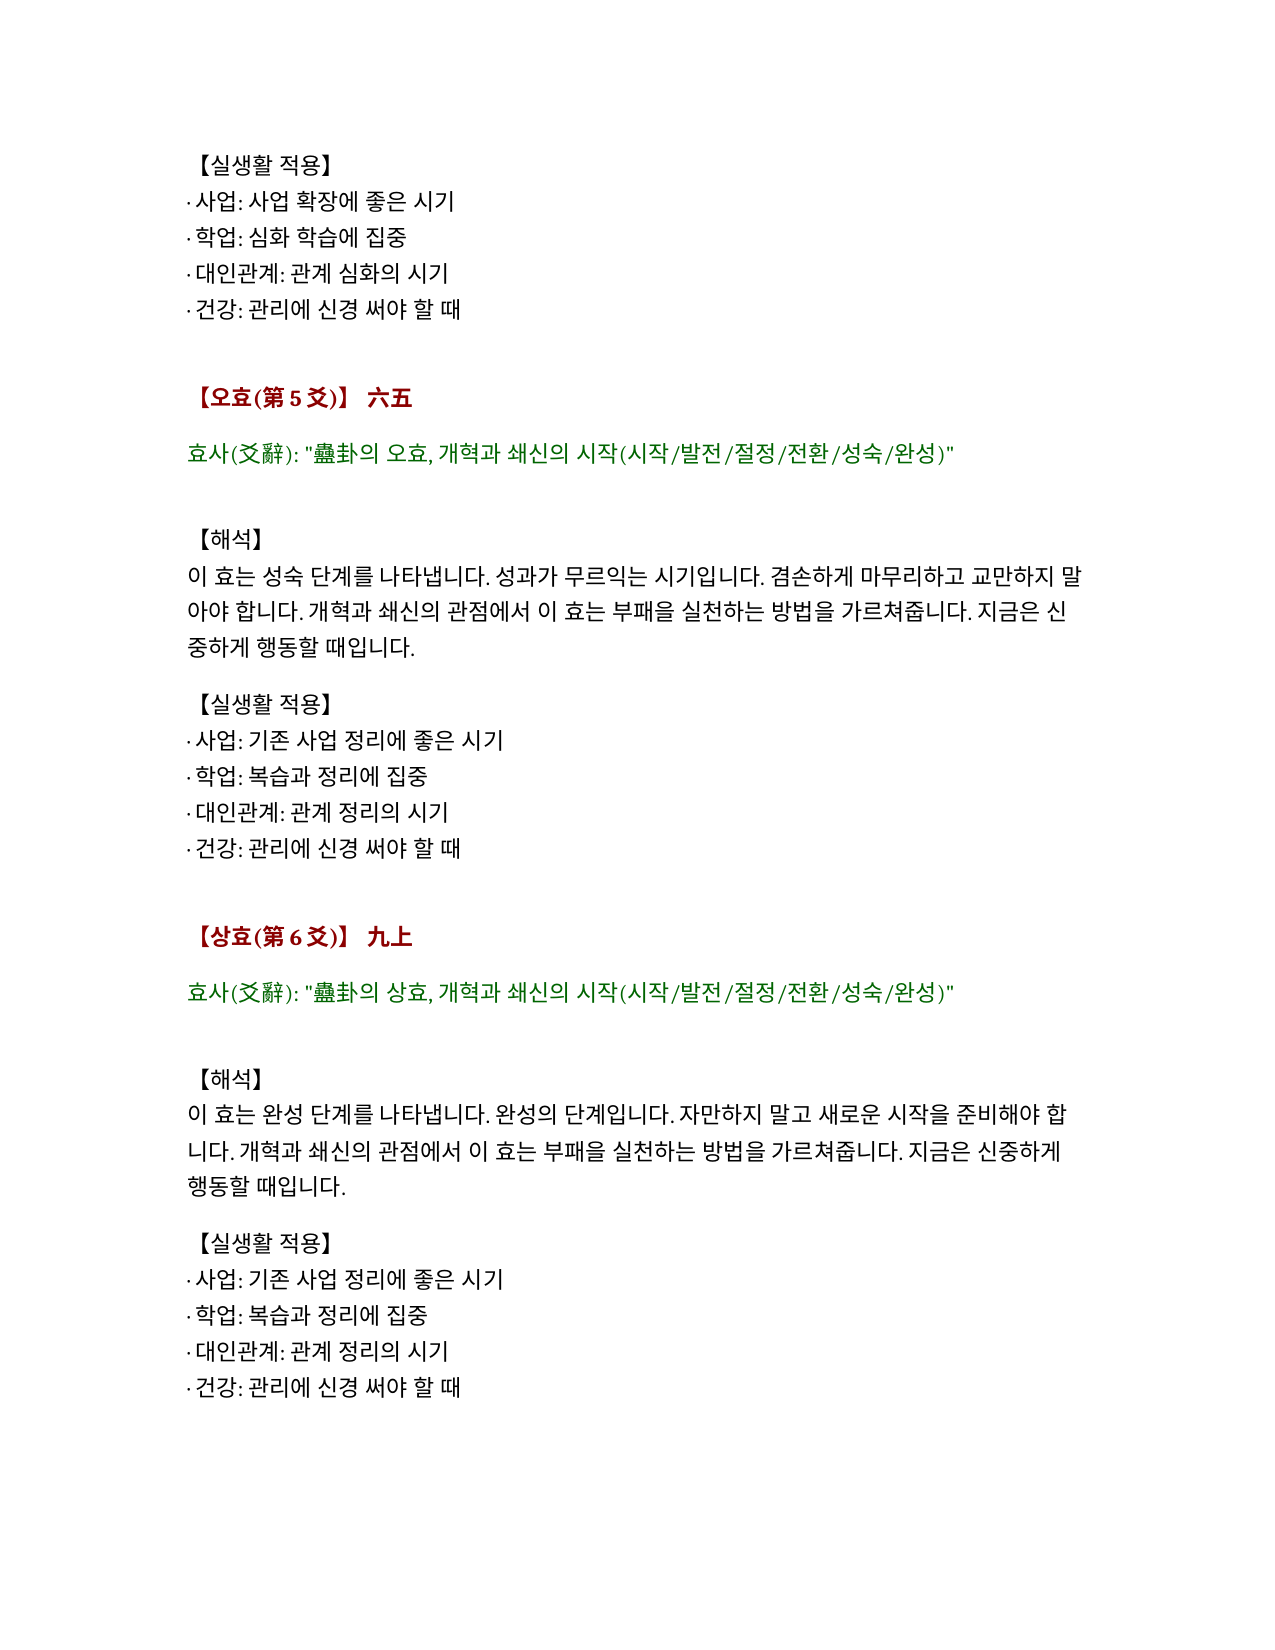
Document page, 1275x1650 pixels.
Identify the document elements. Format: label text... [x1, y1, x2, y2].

text 【실생활 적용】 · 사업: 기존 사업 정리에 좋은 시기 · 학업: 복습과 정리에 집중 · 대인관계: 관계 정리의 시기 · 건강: 관리에 신경 써야 할 때 [187, 1228, 1087, 1403]
text 【해석】 이 효는 완성 단계를 나타냅니다. 완성의 단계입니다. 자만하지 말고 새로운 시작을 준비해야 합니다. 개혁과 쇄신의 관점에서 이 효는 부패을 실천하는 방법을 가르쳐줍니다. 지금은 신중하게 행동할 때입니다. [187, 1063, 1087, 1203]
text 효사(爻辭): "蠱卦의 오효, 개혁과 쇄신의 시작(시작/발전/절정/전환/성숙/완성)" [187, 438, 1087, 500]
text 효사(爻辭): "蠱卦의 상효, 개혁과 쇄신의 시작(시작/발전/절정/전환/성숙/완성)" [187, 977, 1087, 1039]
text 【오효(第5爻)】 六五 [187, 351, 1087, 413]
text 【해석】 이 효는 성숙 단계를 나타냅니다. 성과가 무르익는 시기입니다. 겸손하게 마무리하고 교만하지 말아야 합니다. 개혁과 쇄신의 관점에서 이 효는 부패을 실천하는 방법을 가르쳐줍니다. 지금은 신중하게 행동할 때입니다. [187, 524, 1087, 663]
text 【실생활 적용】 · 사업: 기존 사업 정리에 좋은 시기 · 학업: 복습과 정리에 집중 · 대인관계: 관계 정리의 시기 · 건강: 관리에 신경 써야 할 때 [187, 689, 1087, 864]
text 【실생활 적용】 · 사업: 사업 확장에 좋은 시기 · 학업: 심화 학습에 집중 · 대인관계: 관계 심화의 시기 · 건강: 관리에 신경 써야 할 때 [187, 150, 1087, 325]
text 【상효(第6爻)】 九上 [187, 889, 1087, 952]
